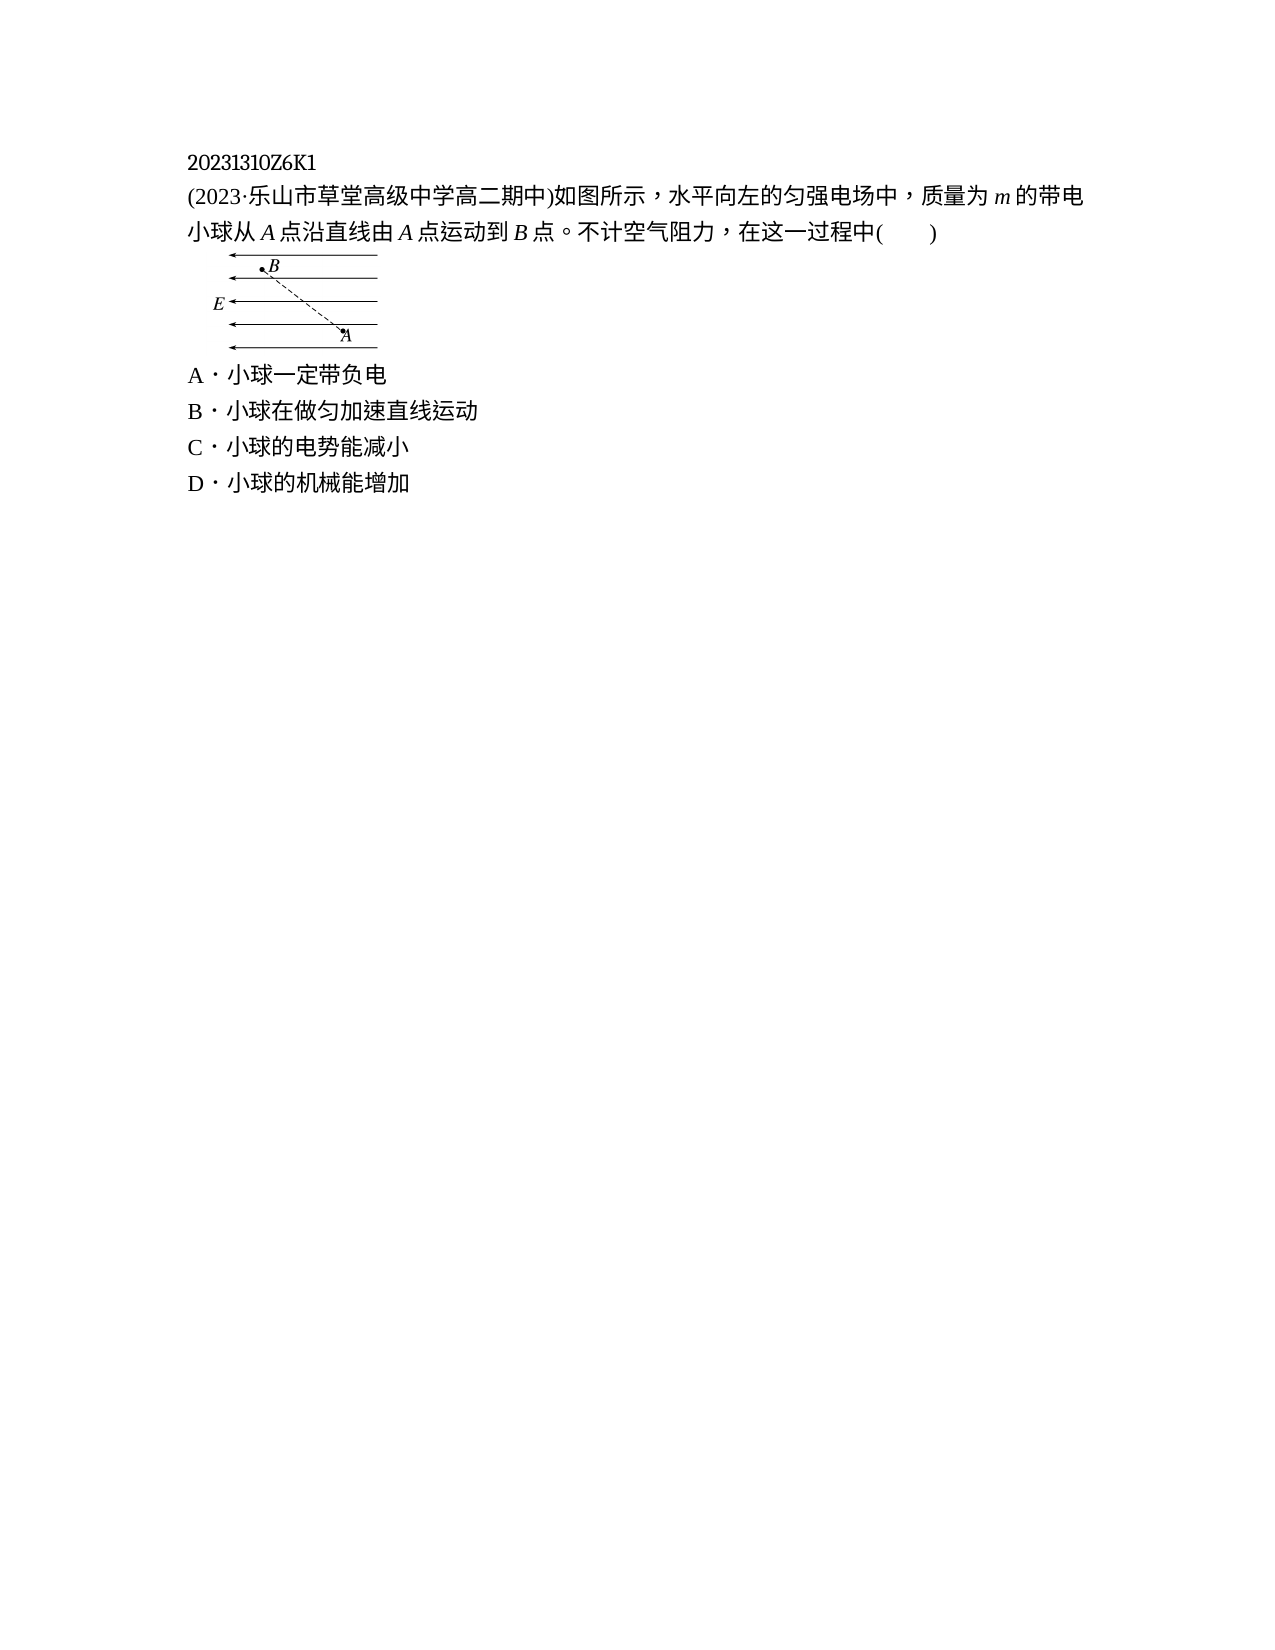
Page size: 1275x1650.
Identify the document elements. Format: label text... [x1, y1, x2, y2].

text 20231310Z6K1 [187, 150, 1087, 176]
text D．小球的机械能增加 [187, 467, 1087, 498]
text C．小球的电势能减小 [187, 431, 1087, 462]
text (2023·乐山市草堂高级中学高二期中)如图所示，水平向左的匀强电场中，质量为m的带电小球从A点沿直线由A点运动到B点。不计空气阻力，在这一过程中( ) [187, 180, 1087, 247]
text A．小球一定带负电 [187, 359, 1087, 390]
picture [206, 252, 381, 356]
text B．小球在做匀加速直线运动 [187, 395, 1087, 426]
